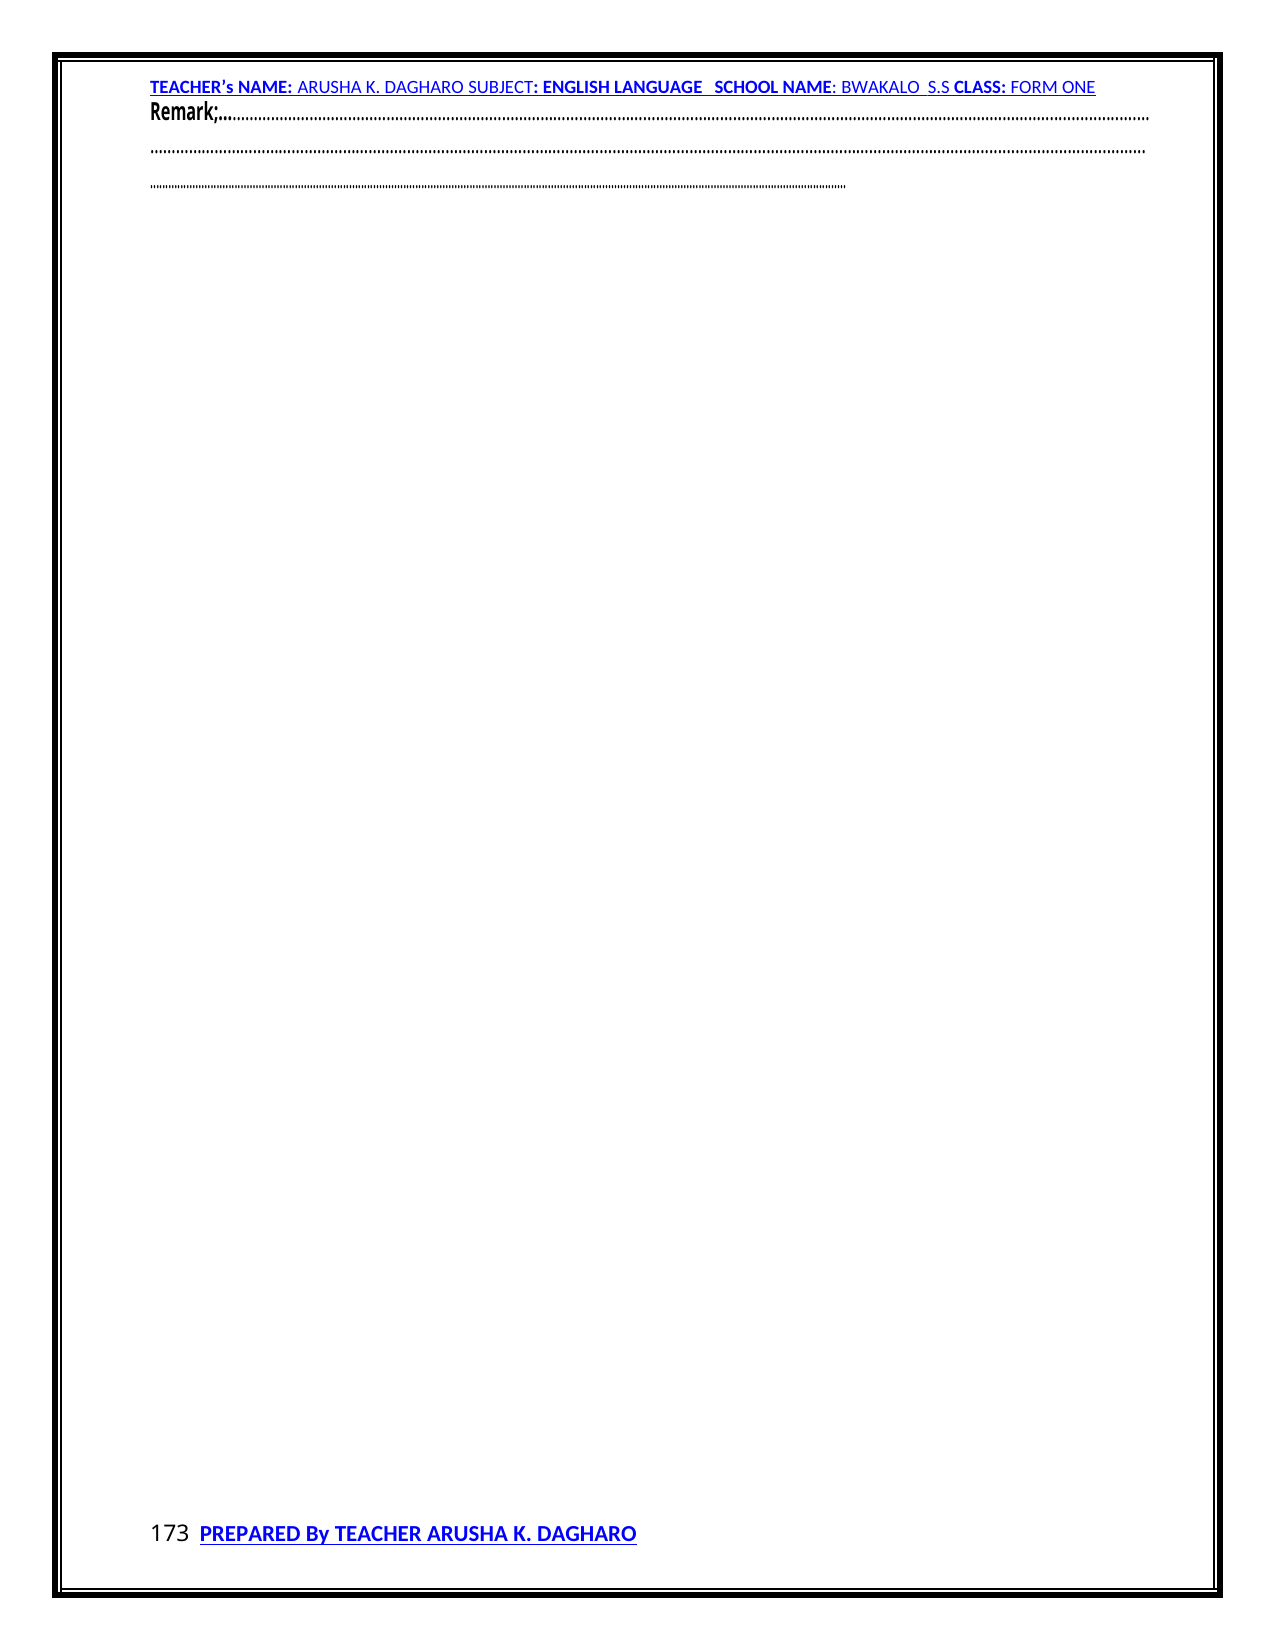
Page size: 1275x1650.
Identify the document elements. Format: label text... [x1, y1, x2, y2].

text …………………………………………………………………………………………………………………………………………………………………………........................................ [150, 127, 1212, 161]
text Remark;…………………………………………………………………………………………………………………………………………………………………………......................... [150, 96, 1212, 126]
text ....................................................................................................................................................................................................................................... [150, 161, 1212, 195]
